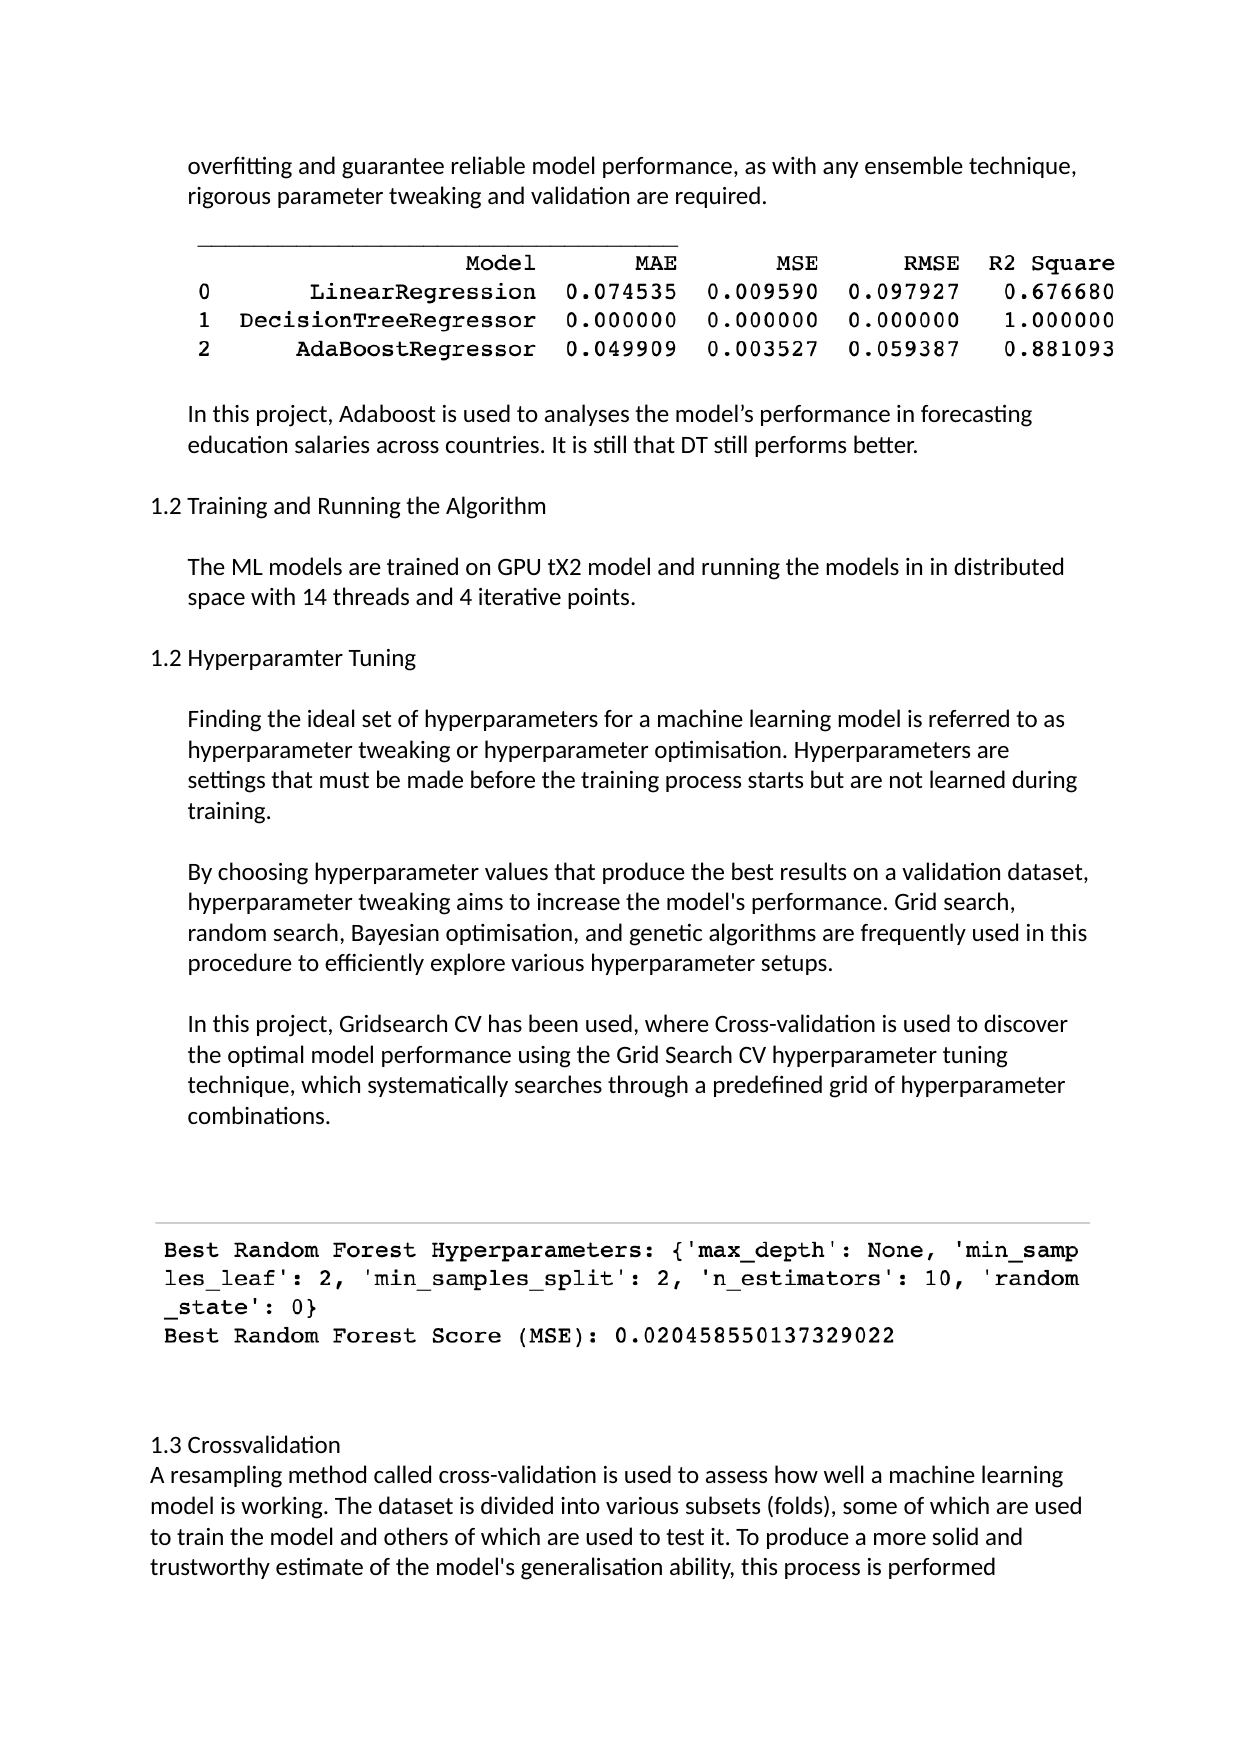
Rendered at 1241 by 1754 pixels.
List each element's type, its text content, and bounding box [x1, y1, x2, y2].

list By choosing hyperparameter values that produce the best results on a validation dataset, hyperparameter tweaking aims to increase the model's performance. Grid search, random search, Bayesian optimisation, and genetic algorithms are frequently used in this procedure to efficiently explore various hyperparameter setups. [187, 856, 1090, 978]
list In this project, Gridsearch CV has been used, where Cross-validation is used to discover the optimal model performance using the Grid Search CV hyperparameter tuning technique, which systematically searches through a predefined grid of hyperparameter combinations. [187, 1009, 1090, 1131]
list Finding the ideal set of hyperparameters for a machine learning model is referred to as hyperparameter tweaking or hyperparameter optimisation. Hyperparameters are settings that must be made before the training process starts but are not learned during training. [187, 703, 1090, 826]
text 1.2 Training and Running the Algorithm [150, 490, 1090, 520]
list Hyperparamter Tuning [150, 642, 1090, 673]
list The ML models are trained on GPU tX2 model and running the models in in distributed space with 14 threads and 4 iterative points. [187, 551, 1090, 612]
picture [150, 1222, 1091, 1369]
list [187, 150, 1090, 211]
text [150, 1460, 1090, 1582]
picture [187, 241, 1128, 368]
list Crossvalidation [150, 1429, 1090, 1460]
list In this project, Adaboost is used to analyses the model’s performance in forecasting education salaries across countries. It is still that DT still performs better. [187, 398, 1090, 459]
